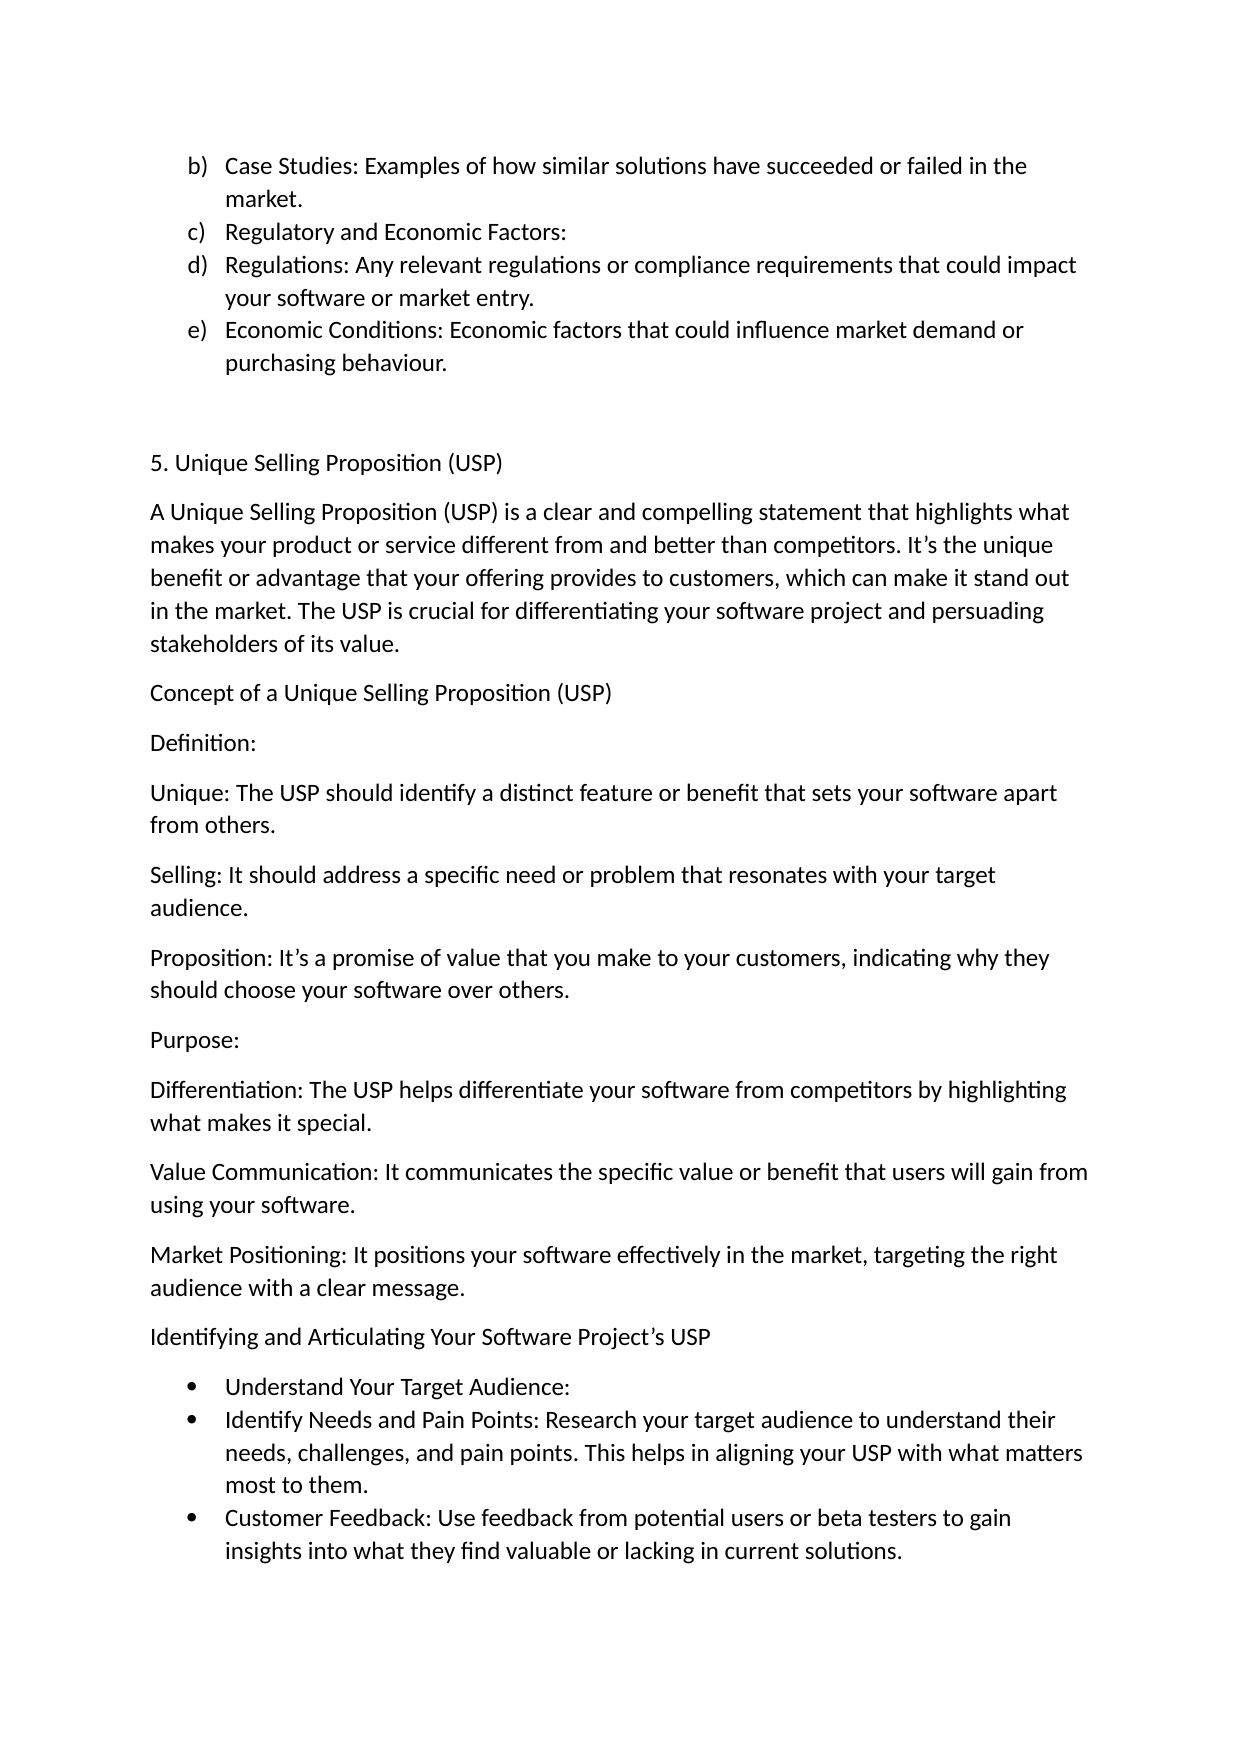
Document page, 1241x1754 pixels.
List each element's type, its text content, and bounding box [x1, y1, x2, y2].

text Concept of a Unique Selling Proposition (USP) [150, 677, 1090, 708]
text Differentiation: The USP helps differentiate your software from competitors by highlighting what makes it special. [150, 1074, 1090, 1137]
text 5. Unique Selling Proposition (USP) [150, 447, 1090, 477]
list Case Studies: Examples of how similar solutions have succeeded or failed in the market. [187, 150, 1090, 213]
text Proposition: It’s a promise of value that you make to your customers, indicating why they should choose your software over others. [150, 942, 1090, 1005]
text Market Positioning: It positions your software effectively in the market, targeting the right audience with a clear message. [150, 1239, 1090, 1302]
text Value Communication: It communicates the specific value or benefit that users will gain from using your software. [150, 1156, 1090, 1220]
text Selling: It should address a specific need or problem that resonates with your target audience. [150, 859, 1090, 923]
list Regulatory and Economic Factors: [187, 216, 1090, 246]
text Unique: The USP should identify a distinct feature or benefit that sets your software apart from others. [150, 777, 1090, 840]
list Understand Your Target Audience: [187, 1371, 1090, 1401]
text Identifying and Articulating Your Software Project’s USP [150, 1321, 1090, 1352]
list Customer Feedback: Use feedback from potential users or beta testers to gain insights into what they find valuable or lacking in current solutions. [187, 1502, 1090, 1566]
list Identify Needs and Pain Points: Research your target audience to understand their needs, challenges, and pain points. This helps in aligning your USP with what matters most to them. [187, 1404, 1090, 1500]
text Purpose: [150, 1024, 1090, 1055]
text A Unique Selling Proposition (USP) is a clear and compelling statement that highlights what makes your product or service different from and better than competitors. It’s the unique benefit or advantage that your offering provides to customers, which can make it stand out in the market. The USP is crucial for differentiating your software project and persuading stakeholders of its value. [150, 496, 1090, 658]
list Regulations: Any relevant regulations or compliance requirements that could impact your software or market entry. [187, 249, 1090, 312]
text Definition: [150, 727, 1090, 758]
list Economic Conditions: Economic factors that could influence market demand or purchasing behaviour. [187, 314, 1090, 378]
